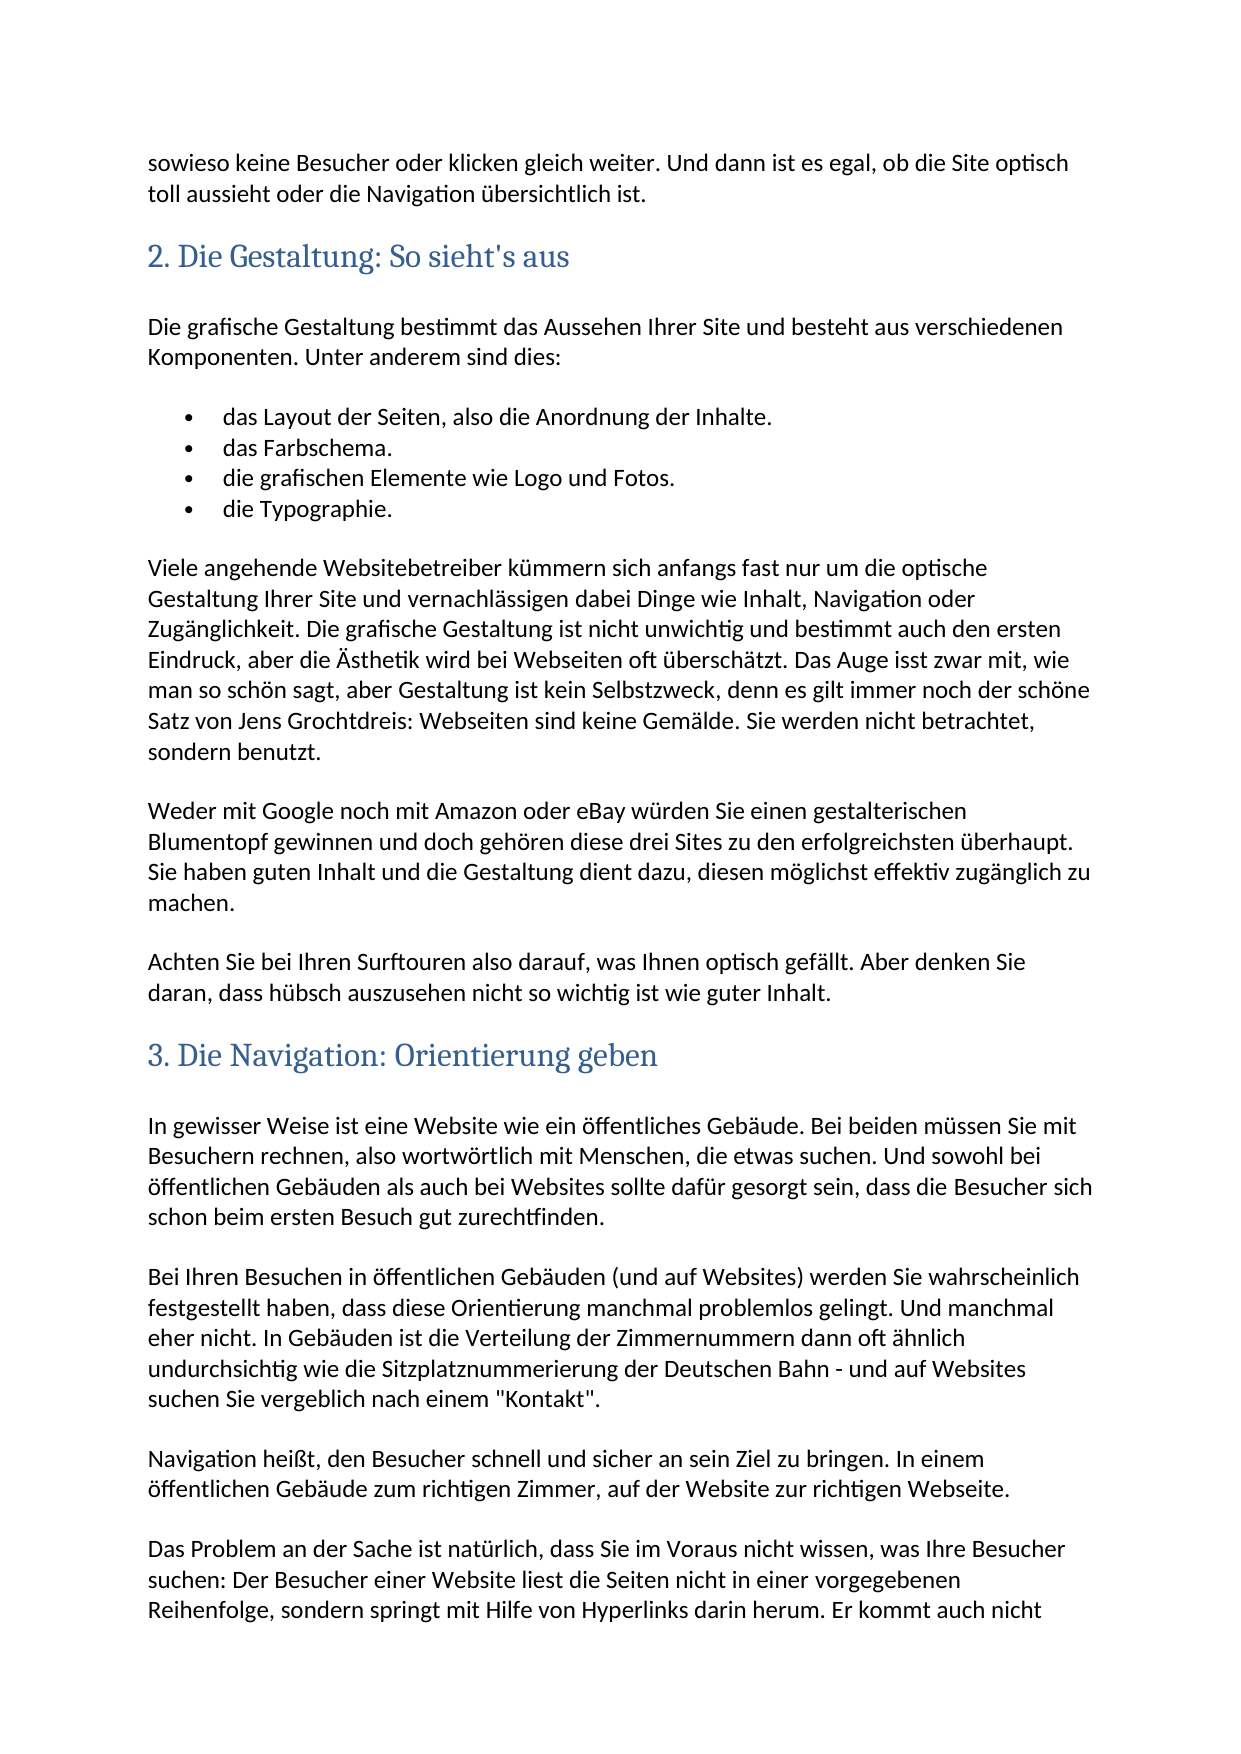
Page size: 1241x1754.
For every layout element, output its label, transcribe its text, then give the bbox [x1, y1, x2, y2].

subtitle 2. Die Gestaltung: So sieht's aus [148, 329, 1093, 368]
list das Farbschema. [185, 552, 1093, 583]
text Guten Content zu erstellen kostet viel Zeit, Geld oder beides. Aber guter Inhalt ist wichtig - denn ohne brauchen Sie sich bei der Planung einer Website um die anderen sechs Kriterien eigentlich keine Gedanken mehr zu machen. Ohne guten Inhalt kommen wahrscheinlich sowieso keine Besucher oder klicken gleich weiter. Und dann ist es egal, ob die Site optisch toll aussieht oder die Navigation übersichtlich ist. [148, 148, 1093, 300]
list das Layout der Seiten, also die Anordnung der Inhalte. [185, 493, 1093, 523]
subtitle 3. Die Navigation: Orientierung geben [148, 1216, 1093, 1254]
list die grafischen Elemente wie Logo und Fotos. [185, 612, 1093, 643]
text In gewisser Weise ist eine Website wie ein öffentliches Gebäude. Bei beiden müssen Sie mit Besuchern rechnen, also wortwörtlich mit Menschen, die etwas suchen. Und sowohl bei öffentlichen Gebäuden als auch bei Websites sollte dafür gesorgt sein, dass die Besucher sich schon beim ersten Besuch gut zurechtfinden. [148, 1289, 1093, 1411]
text Bei Ihren Besuchen in öffentlichen Gebäuden (und auf Websites) werden Sie wahrscheinlich festgestellt haben, dass diese Orientierung manchmal problemlos gelingt. Und manchmal eher nicht. In Gebäuden ist die Verteilung der Zimmernummern dann oft ähnlich undurchsichtig wie die Sitzplatznummerierung der Deutschen Bahn - und auf Websites suchen Sie vergeblich nach einem "Kontakt". [148, 1440, 1093, 1593]
text Die grafische Gestaltung bestimmt das Aussehen Ihrer Site und besteht aus verschiedenen Komponenten. Unter anderem sind dies: [148, 403, 1093, 464]
text Weder mit Google noch mit Amazon oder eBay würden Sie einen gestalterischen Blumentopf gewinnen und doch gehören diese drei Sites zu den erfolgreichsten überhaupt. Sie haben guten Inhalt und die Gestaltung dient dazu, diesen möglichst effektiv zugänglich zu machen. [148, 974, 1093, 1096]
text Achten Sie bei Ihren Surftouren also darauf, was Ihnen optisch gefällt. Aber denken Sie daran, dass hübsch auszusehen nicht so wichtig ist wie guter Inhalt. [148, 1126, 1093, 1187]
list die Typographie. [185, 672, 1093, 702]
text Viele angehende Websitebetreiber kümmern sich anfangs fast nur um die optische Gestaltung Ihrer Site und vernachlässigen dabei Dinge wie Inhalt, Navigation oder Zugänglichkeit. Die grafische Gestaltung ist nicht unwichtig und bestimmt auch den ersten Eindruck, aber die Ästhetik wird bei Webseiten oft überschätzt. Das Auge isst zwar mit, wie man so schön sagt, aber Gestaltung ist kein Selbstzweck, denn es gilt immer noch der schöne Satz von Jens Grochtdreis: Webseiten sind keine Gemälde. Sie werden nicht betrachtet, sondern benutzt. [148, 732, 1093, 945]
